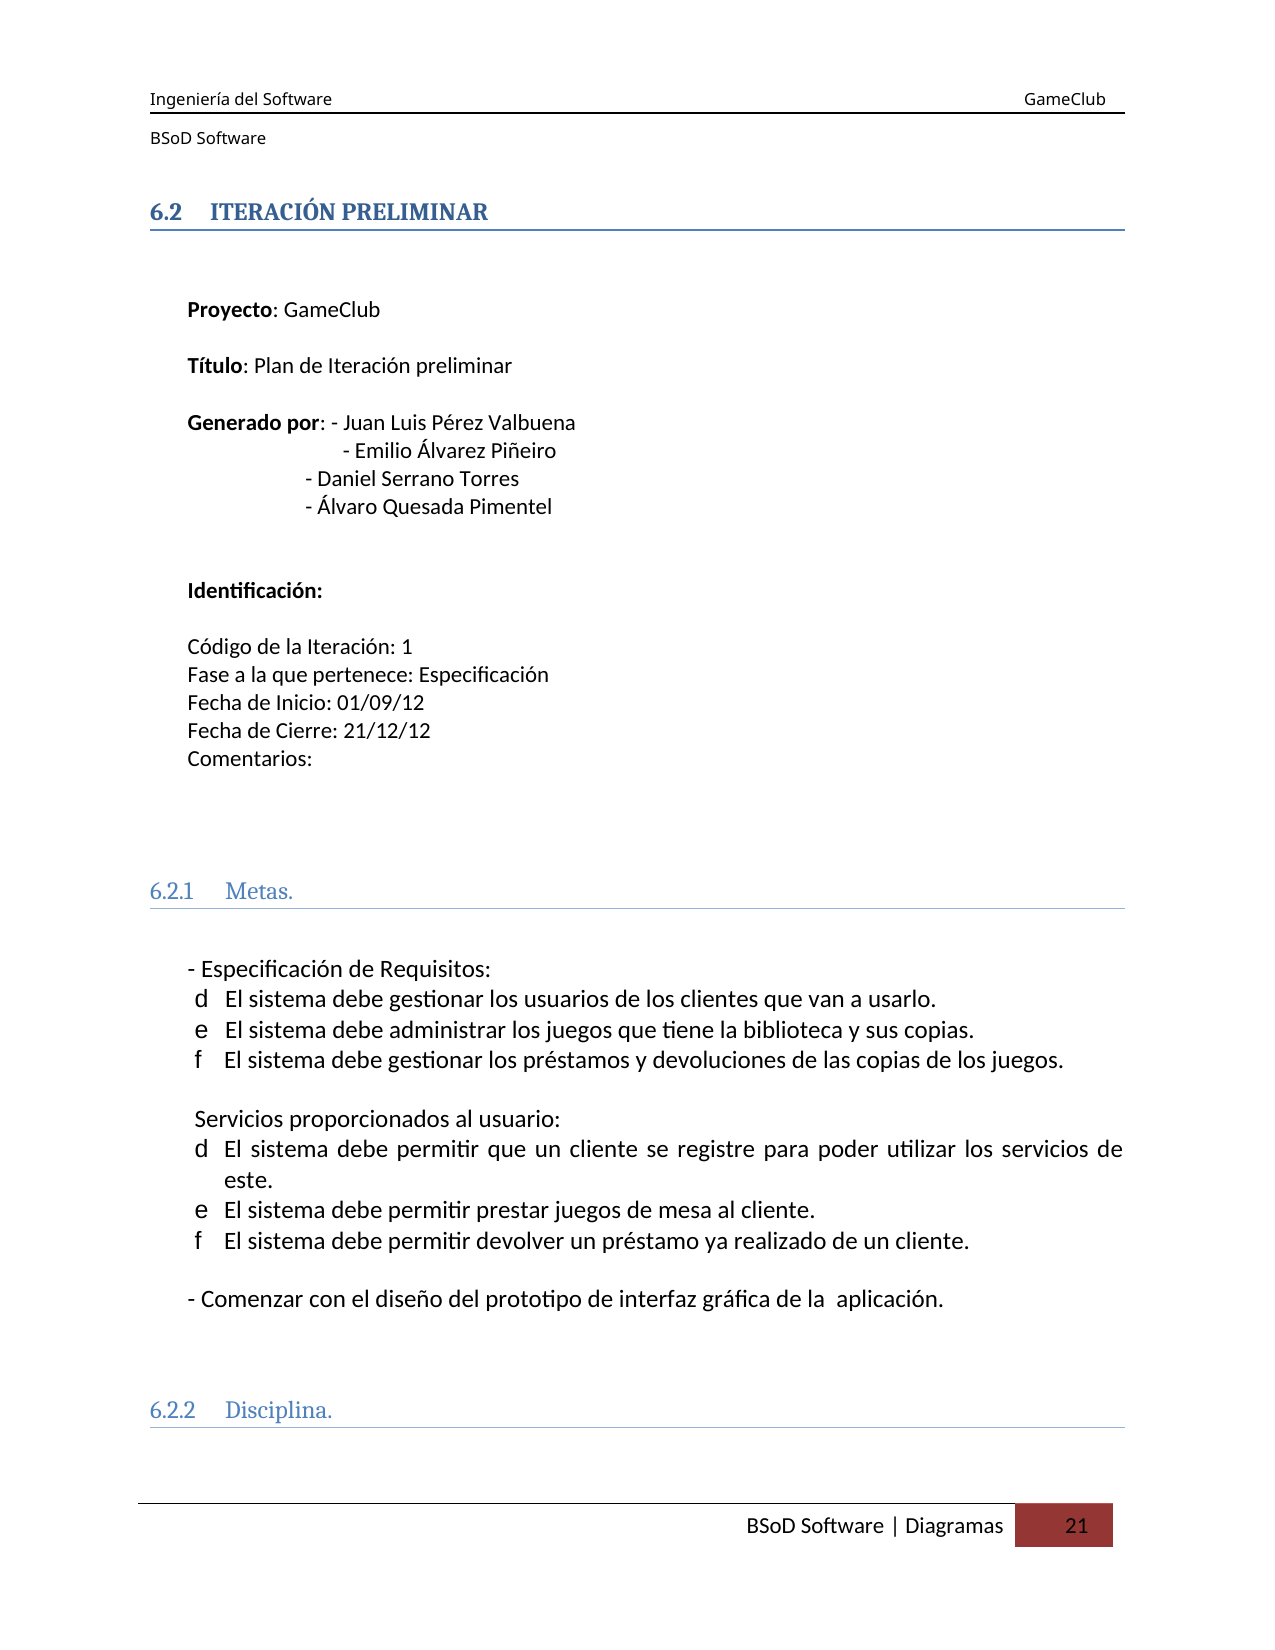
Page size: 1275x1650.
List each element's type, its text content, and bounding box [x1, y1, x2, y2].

text Servicios proporcionados al usuario: [194, 1103, 1125, 1133]
list El sistema debe permitir que un cliente se registre para poder utilizar los servicios de este. [194, 1133, 1125, 1194]
text - Daniel Serrano Torres [225, 464, 1125, 492]
subtitle Metas. [150, 877, 1125, 908]
text Título: Plan de Iteración preliminar [150, 352, 1125, 380]
list El sistema debe permitir prestar juegos de mesa al cliente. [194, 1194, 1125, 1225]
text Identificación: [150, 576, 1125, 604]
list El sistema debe administrar los juegos que tiene la biblioteca y sus copias. [194, 1014, 1125, 1044]
text - Emilio Álvarez Piñeiro [300, 436, 1125, 464]
list El sistema debe gestionar los préstamos y devoluciones de las copias de los juegos. [194, 1044, 1125, 1075]
text Fecha de Inicio: 01/09/12 [150, 688, 1125, 716]
text Fecha de Cierre: 21/12/12 [150, 716, 1125, 744]
text Comentarios: [150, 744, 1125, 772]
text Proyecto: GameClub [150, 296, 1125, 324]
text Código de la Iteración: 1 [150, 632, 1125, 660]
text - Comenzar con el diseño del prototipo de interfaz gráfica de la aplicación. [150, 1283, 1125, 1314]
subtitle Iteración preliminar [150, 198, 1125, 229]
subtitle Disciplina. [150, 1396, 1125, 1427]
text Generado por: - Juan Luis Pérez Valbuena [150, 408, 1125, 436]
text - Especificación de Requisitos: [150, 953, 1125, 983]
text - Álvaro Quesada Pimentel [225, 492, 1125, 520]
list El sistema debe permitir devolver un préstamo ya realizado de un cliente. [194, 1225, 1125, 1255]
list El sistema debe gestionar los usuarios de los clientes que van a usarlo. [194, 983, 1125, 1014]
text Fase a la que pertenece: Especificación [150, 660, 1125, 688]
